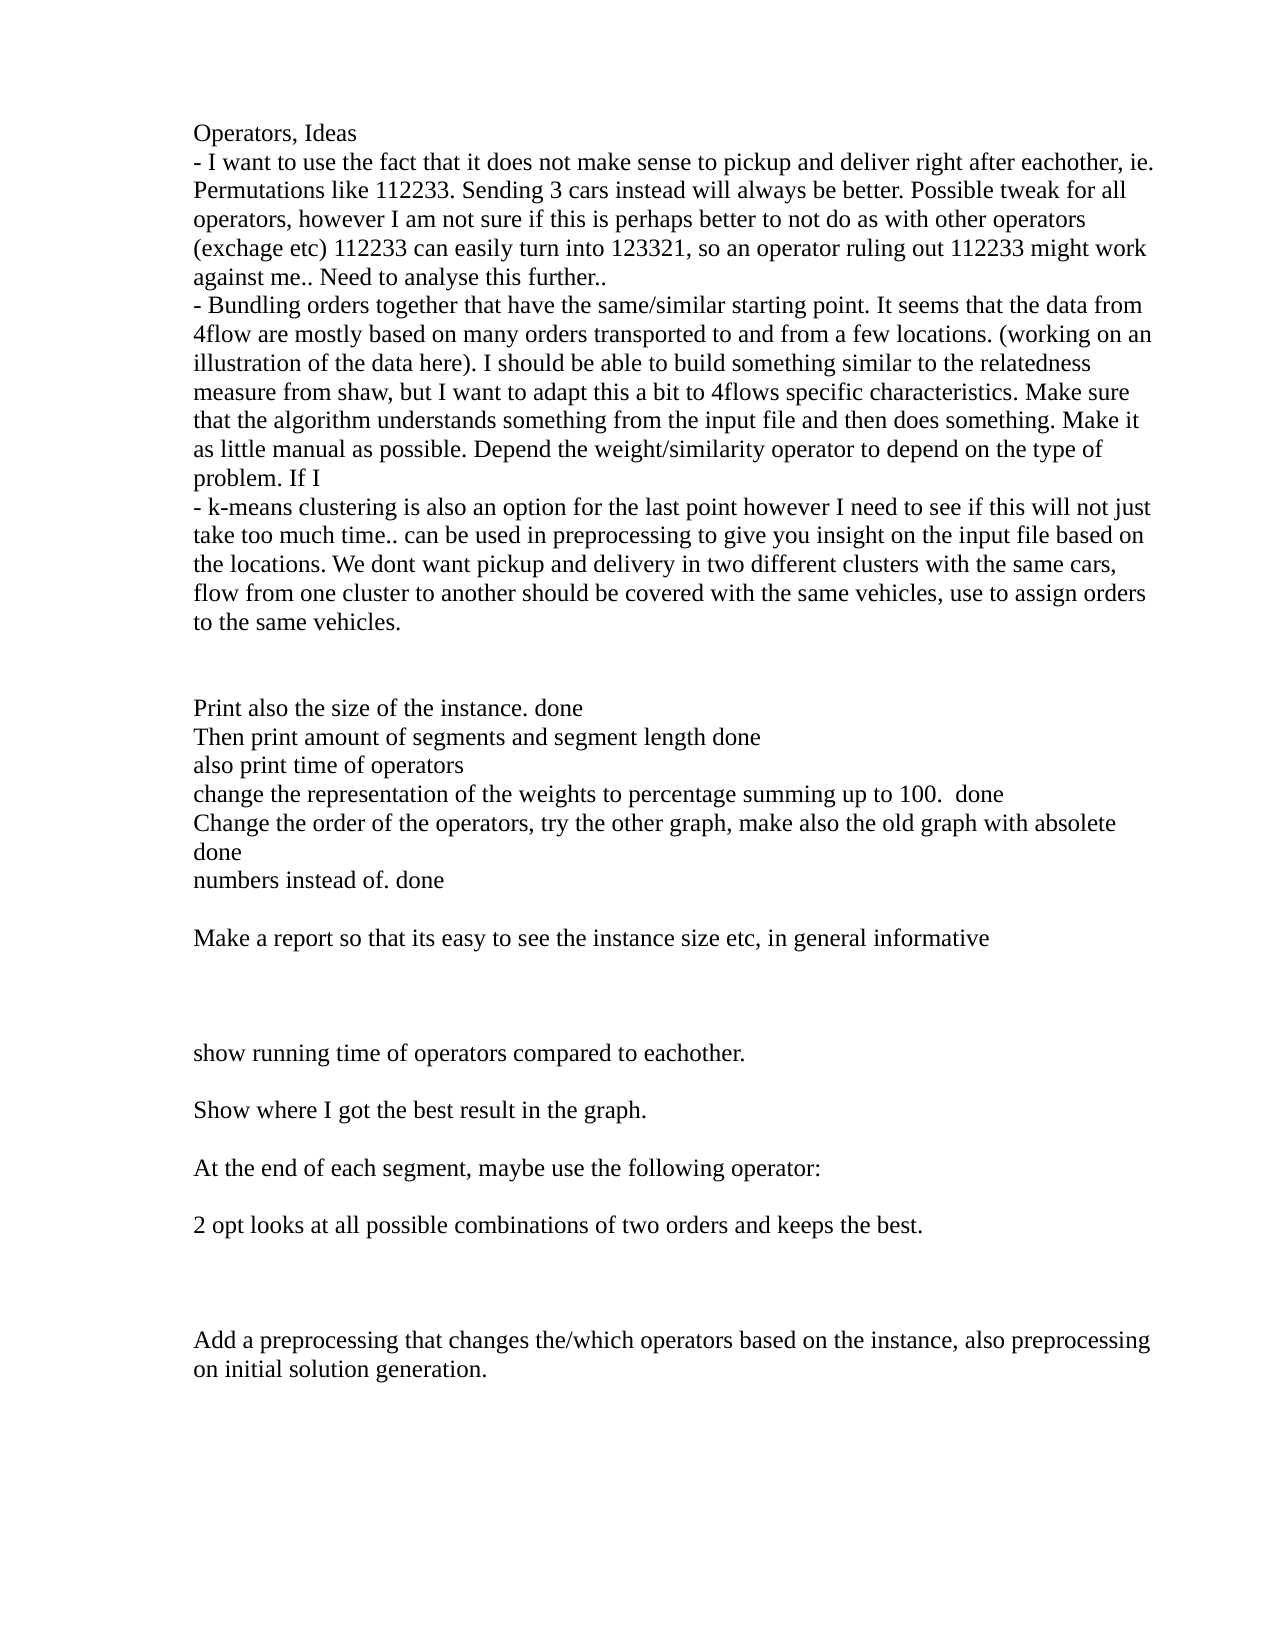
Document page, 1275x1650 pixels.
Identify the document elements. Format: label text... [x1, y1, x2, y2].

list Print also the size of the instance. done [193, 693, 1157, 722]
list show running time of operators compared to eachother. [193, 1038, 1157, 1067]
list 2 opt looks at all possible combinations of two orders and keeps the best. [193, 1211, 1157, 1239]
list - I want to use the fact that it does not make sense to pickup and deliver right after eachother, ie. Permutations like 112233. Sending 3 cars instead will always be better. Possible tweak for all operators, however I am not sure if this is perhaps better to not do as with other operators (exchage etc) 112233 can easily turn into 123321, so an operator ruling out 112233 might work against me.. Need to analyse this further.. [193, 147, 1157, 291]
list Change the order of the operators, try the other graph, make also the old graph with absolete done [193, 808, 1157, 866]
list At the end of each segment, maybe use the following operator: [193, 1153, 1157, 1182]
list Operators, Ideas [193, 118, 1157, 147]
list change the representation of the weights to percentage summing up to 100. done [193, 779, 1157, 808]
list Make a report so that its easy to see the instance size etc, in general informative [193, 923, 1157, 952]
list Then print amount of segments and segment length done [193, 722, 1157, 751]
list numbers instead of. done [193, 866, 1157, 894]
list Show where I got the best result in the graph. [193, 1096, 1157, 1124]
list also print time of operators [193, 751, 1157, 779]
list - Bundling orders together that have the same/similar starting point. It seems that the data from 4flow are mostly based on many orders transported to and from a few locations. (working on an illustration of the data here). I should be able to build something similar to the relatedness measure from shaw, but I want to adapt this a bit to 4flows specific characteristics. Make sure that the algorithm understands something from the input file and then does something. Make it as little manual as possible. Depend the weight/similarity operator to depend on the type of problem. If I [193, 291, 1157, 492]
list Add a preprocessing that changes the/which operators based on the instance, also preprocessing on initial solution generation. [193, 1326, 1157, 1383]
